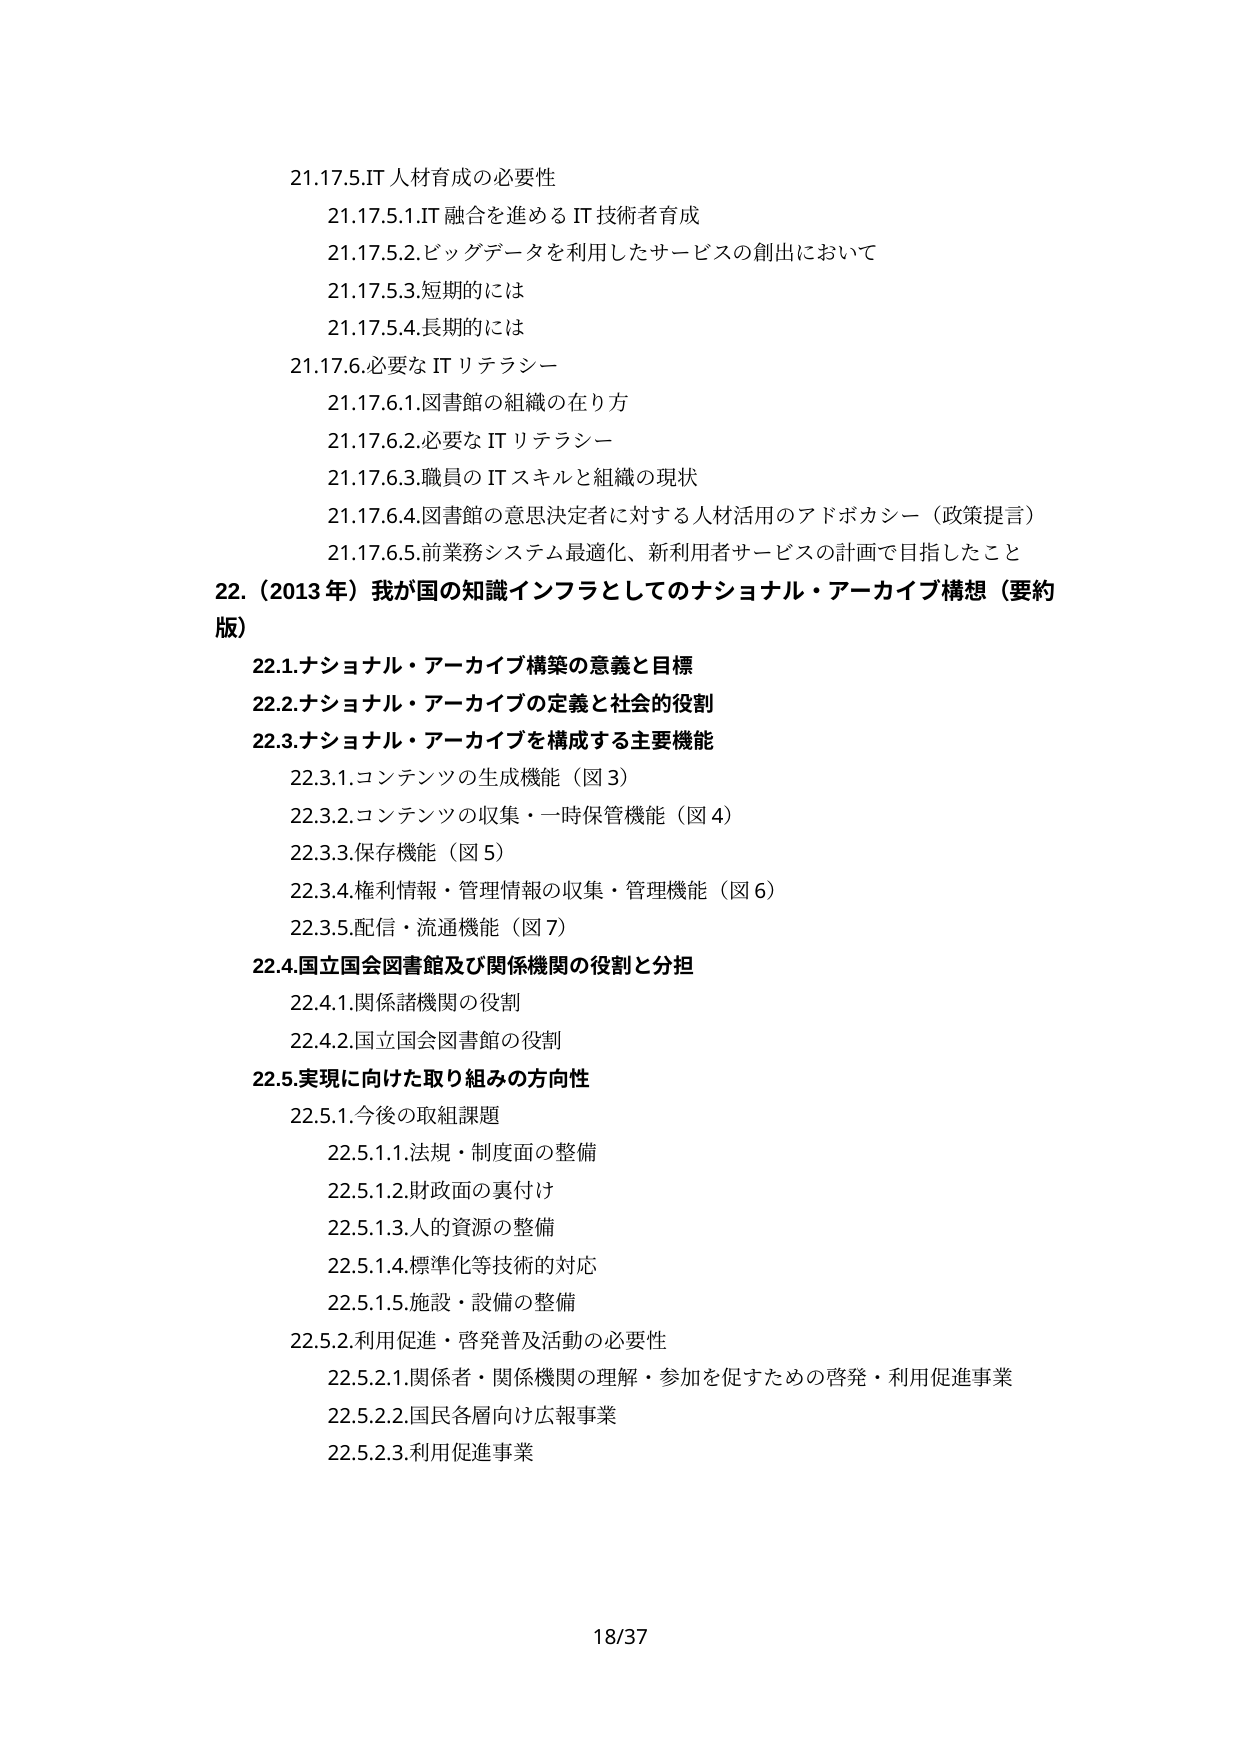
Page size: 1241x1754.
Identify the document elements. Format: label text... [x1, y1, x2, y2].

list 22.5.2.3.利用促進事業 [327, 1433, 1063, 1471]
subtitle 22.3.ナショナル・アーカイブを構成する主要機能 [252, 721, 1063, 758]
subtitle 22.4.国立国会図書館及び関係機関の役割と分担 [252, 946, 1063, 983]
list 22.5.2.2.国民各層向け広報事業 [327, 1396, 1063, 1433]
list 21.17.5.4.長期的には [327, 308, 1063, 346]
list 21.17.6.3.職員のITスキルと組織の現状 [327, 458, 1063, 496]
subtitle 22.5.実現に向けた取り組みの方向性 [252, 1058, 1063, 1096]
subtitle 22.1.ナショナル・アーカイブ構築の意義と目標 [252, 646, 1063, 683]
list 22.5.1.4.標準化等技術的対応 [327, 1246, 1063, 1283]
list 21.17.6.1.図書館の組織の在り方 [327, 383, 1063, 421]
list 22.4.2.国立国会図書館の役割 [290, 1021, 1063, 1058]
list 22.5.2.1.関係者・関係機関の理解・参加を促すための啓発・利用促進事業 [327, 1358, 1063, 1396]
list 22.5.1.5.施設・設備の整備 [327, 1283, 1063, 1321]
list 22.3.5.配信・流通機能（図7） [290, 908, 1063, 946]
list 21.17.6.2.必要なITリテラシー [327, 421, 1063, 458]
subtitle 22.（2013年）我が国の知識インフラとしてのナショナル・アーカイブ構想（要約版） [215, 571, 1058, 646]
list 22.3.1.コンテンツの生成機能（図3） [290, 758, 1063, 796]
list 22.3.4.権利情報・管理情報の収集・管理機能（図6） [290, 871, 1063, 908]
list 22.3.2.コンテンツの収集・一時保管機能（図4） [290, 796, 1063, 833]
list 21.17.6.5.前業務システム最適化、新利用者サービスの計画で目指したこと [327, 533, 1063, 571]
list 22.5.1.今後の取組課題 [290, 1096, 1063, 1133]
list 21.17.5.IT人材育成の必要性 [290, 158, 1063, 196]
subtitle 22.2.ナショナル・アーカイブの定義と社会的役割 [252, 683, 1063, 721]
list 21.17.6.4.図書館の意思決定者に対する人材活用のアドボカシー（政策提言） [327, 496, 1063, 533]
list 21.17.5.2.ビッグデータを利用したサービスの創出において [327, 233, 1063, 271]
list 21.17.6.必要なITリテラシー [290, 346, 1063, 383]
list 22.5.1.1.法規・制度面の整備 [327, 1133, 1063, 1171]
list 22.5.2.利用促進・啓発普及活動の必要性 [290, 1321, 1063, 1358]
list 22.4.1.関係諸機関の役割 [290, 983, 1063, 1021]
list 22.3.3.保存機能（図5） [290, 833, 1063, 871]
list 22.5.1.3.人的資源の整備 [327, 1208, 1063, 1246]
list 21.17.5.3.短期的には [327, 271, 1063, 308]
list 21.17.5.1.IT融合を進めるIT技術者育成 [327, 196, 1063, 233]
list 22.5.1.2.財政面の裏付け [327, 1171, 1063, 1208]
